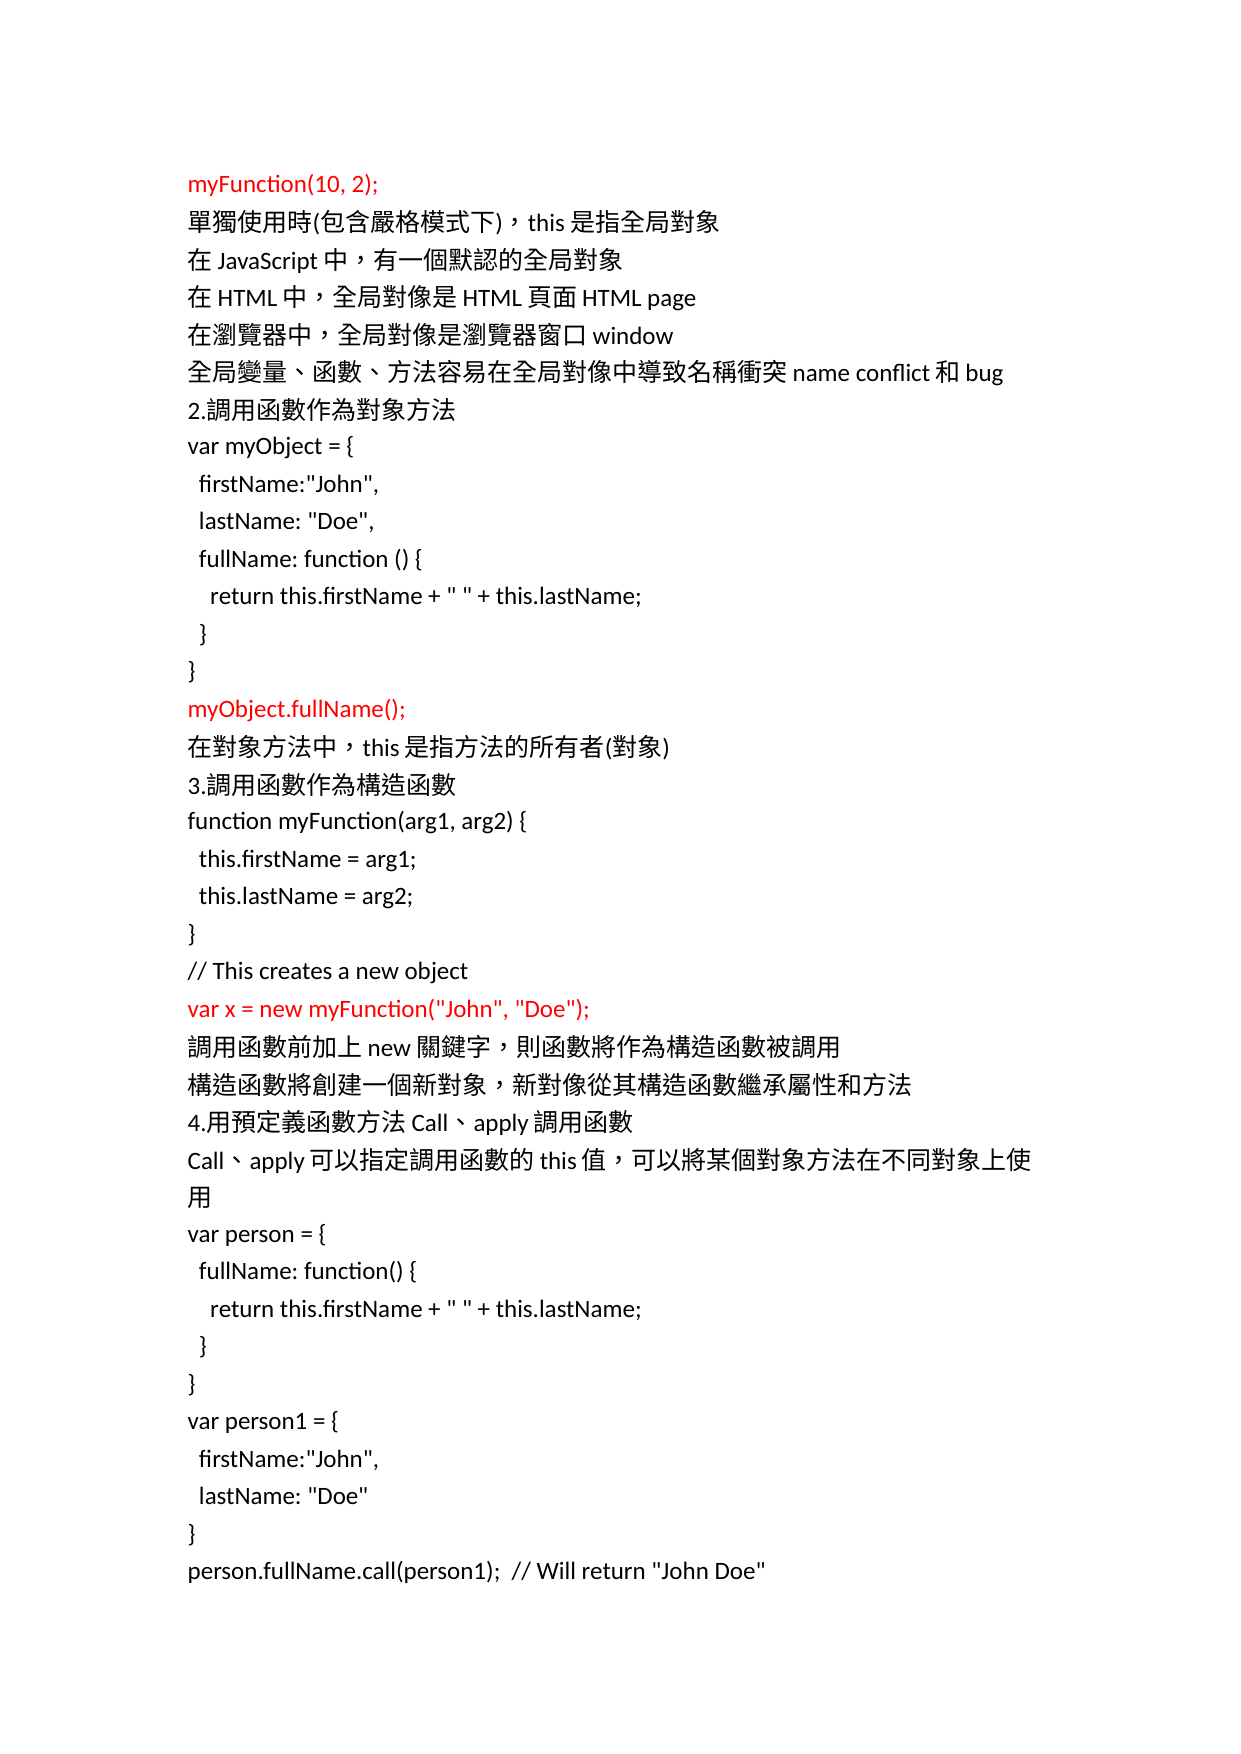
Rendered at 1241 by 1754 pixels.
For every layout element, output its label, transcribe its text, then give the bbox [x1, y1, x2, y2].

text fullName: function() { [187, 1252, 1053, 1289]
text // This creates a new object [187, 952, 1053, 989]
text this.firstName = arg1; [187, 839, 1053, 877]
text lastName: "Doe", [187, 502, 1053, 539]
text } [187, 914, 1053, 952]
text person.fullName.call(person1); // Will return "John Doe" [187, 1552, 1053, 1589]
text 全局變量、函數、方法容易在全局對像中導致名稱衝突name conflict和bug [187, 352, 1053, 389]
text firstName:"John", [187, 1439, 1053, 1477]
text } [187, 1364, 1053, 1402]
text this.lastName = arg2; [187, 877, 1053, 914]
text 單獨使用時(包含嚴格模式下)，this是指全局對象 [187, 202, 1053, 239]
text firstName:"John", [187, 464, 1053, 502]
text } [187, 652, 1053, 689]
text return this.firstName + " " + this.lastName; [187, 577, 1053, 614]
text 在JavaScript中，有一個默認的全局對象 [187, 239, 1053, 277]
text lastName: "Doe" [187, 1477, 1053, 1514]
text 在對象方法中，this是指方法的所有者(對象) [187, 727, 1053, 764]
text myObject.fullName(); [187, 689, 1053, 727]
text function myFunction(arg1, arg2) { [187, 802, 1053, 839]
text var person = { [187, 1214, 1053, 1252]
text 3.調用函數作為構造函數 [187, 764, 1053, 802]
text } [187, 614, 1053, 652]
text var person1 = { [187, 1402, 1053, 1439]
text var x = new myFunction("John", "Doe"); [187, 989, 1053, 1027]
text 2.調用函數作為對象方法 [187, 389, 1053, 427]
text } [187, 1514, 1053, 1552]
text myFunction(10, 2); [187, 164, 1053, 202]
text 在瀏覽器中，全局對像是瀏覽器窗口window [187, 314, 1053, 352]
text 4.用預定義函數方法Call、apply調用函數 [187, 1102, 1053, 1139]
text fullName: function () { [187, 539, 1053, 577]
text 在HTML中，全局對像是HTML頁面HTML page [187, 277, 1053, 314]
text 構造函數將創建一個新對象，新對像從其構造函數繼承屬性和方法 [187, 1064, 1053, 1102]
text } [187, 1327, 1053, 1364]
text return this.firstName + " " + this.lastName; [187, 1289, 1053, 1327]
text Call、apply可以指定調用函數的this值，可以將某個對象方法在不同對象上使用 [187, 1139, 1053, 1214]
text var myObject = { [187, 427, 1053, 464]
text 調用函數前加上new關鍵字，則函數將作為構造函數被調用 [187, 1027, 1053, 1064]
